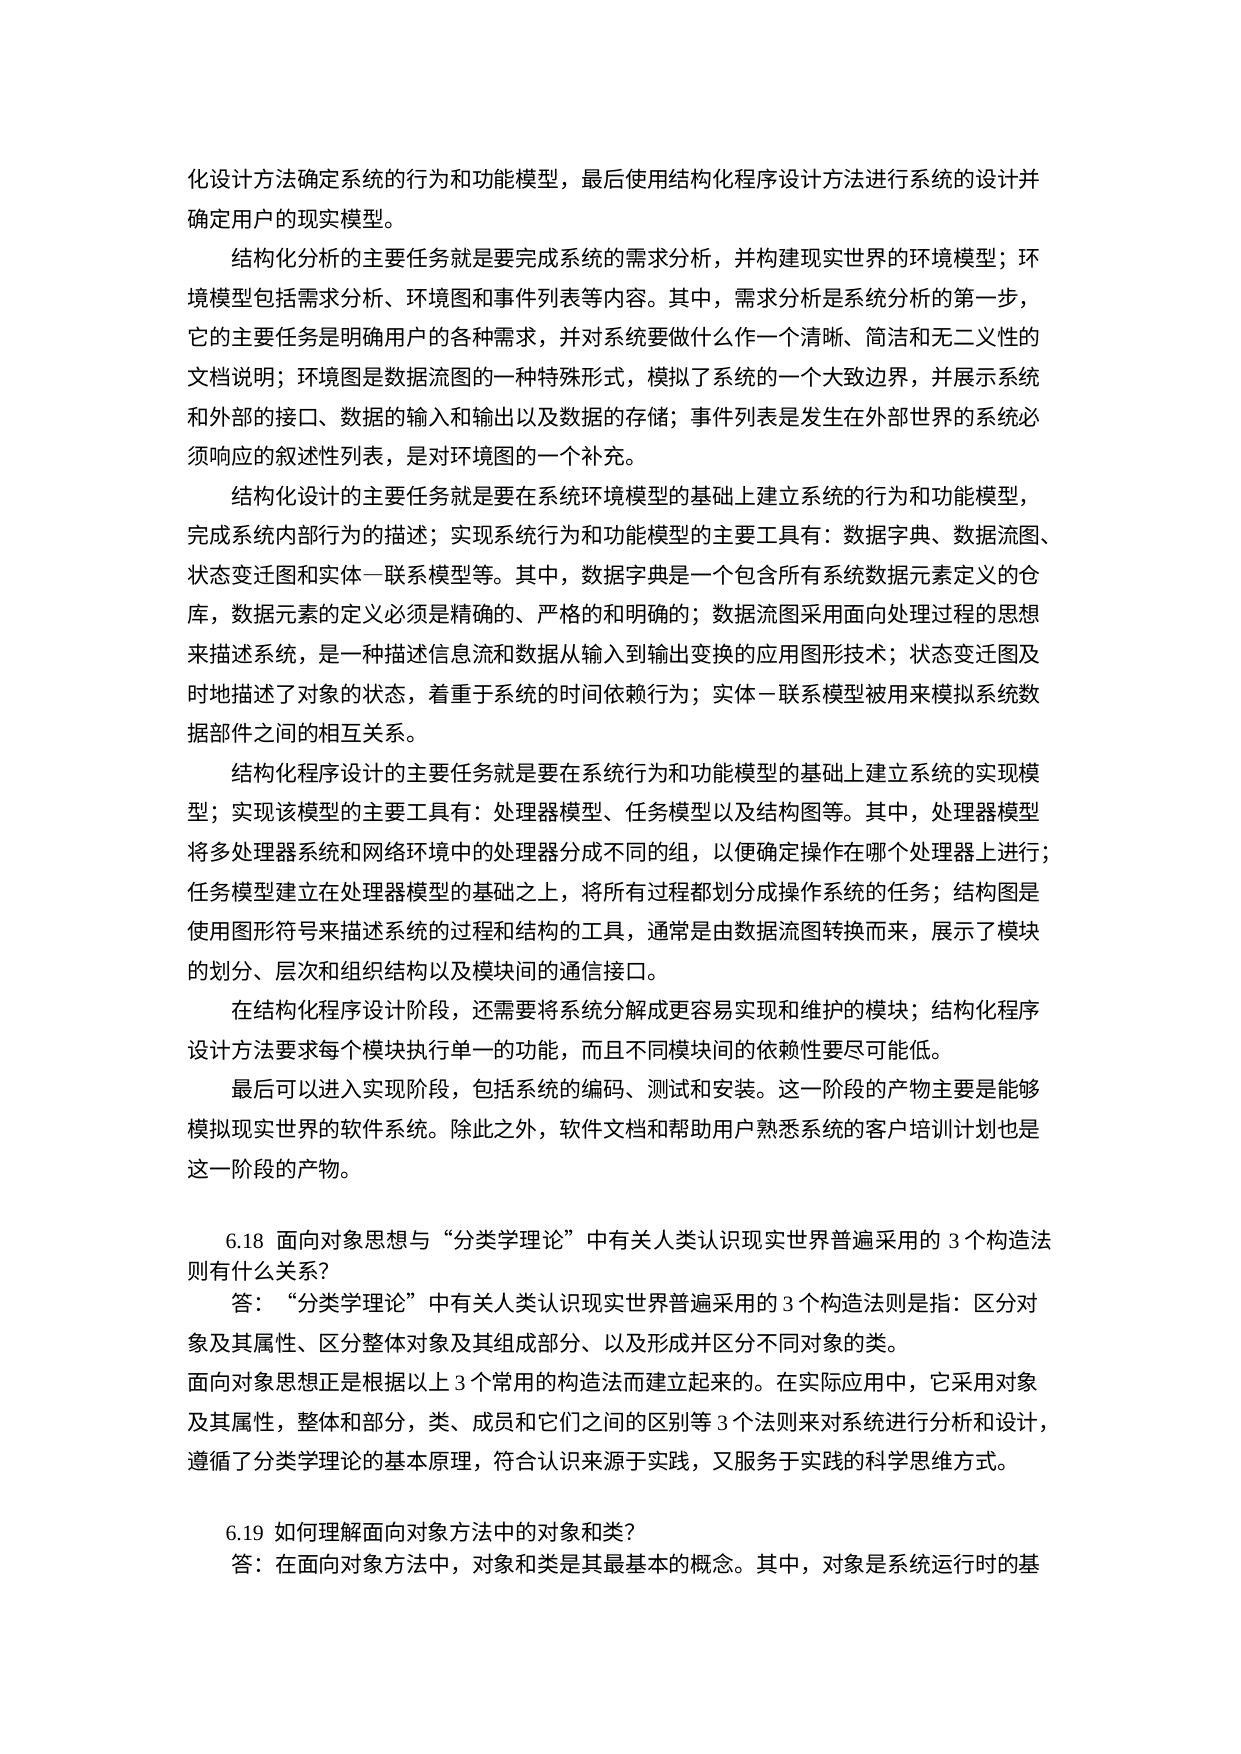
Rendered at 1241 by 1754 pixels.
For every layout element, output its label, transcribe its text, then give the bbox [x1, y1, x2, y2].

text 结构化分析的主要任务就是要完成系统的需求分析，并构建现实世界的环境模型；环境模型包括需求分析、环境图和事件列表等内容。其中，需求分析是系统分析的第一步，它的主要任务是明确用户的各种需求，并对系统要做什么作一个清晰、简洁和无二义性的文档说明；环境图是数据流图的一种特殊形式，模拟了系统的一个大致边界，并展示系统和外部的接口、数据的输入和输出以及数据的存储；事件列表是发生在外部世界的系统必须响应的叙述性列表，是对环境图的一个补充。 [187, 241, 1053, 471]
text 答：“分类学理论”中有关人类认识现实世界普遍采用的3个构造法则是指：区分对象及其属性、区分整体对象及其组成部分、以及形成并区分不同对象的类。 [187, 1286, 1053, 1357]
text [187, 162, 1053, 233]
text 面向对象思想正是根据以上3个常用的构造法而建立起来的。在实际应用中，它采用对象及其属性，整体和部分，类、成员和它们之间的区别等3个法则来对系统进行分析和设计，遵循了分类学理论的基本原理，符合认识来源于实践，又服务于实践的科学思维方式。 [187, 1365, 1053, 1476]
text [187, 1547, 1053, 1579]
text 6.18 面向对象思想与“分类学理论”中有关人类认识现实世界普遍采用的3个构造法则有什么关系？ [187, 1223, 1053, 1286]
text 结构化设计的主要任务就是要在系统环境模型的基础上建立系统的行为和功能模型，完成系统内部行为的描述；实现系统行为和功能模型的主要工具有：数据字典、数据流图、状态变迁图和实体—联系模型等。其中，数据字典是一个包含所有系统数据元素定义的仓库，数据元素的定义必须是精确的、严格的和明确的；数据流图采用面向处理过程的思想来描述系统，是一种描述信息流和数据从输入到输出变换的应用图形技术；状态变迁图及时地描述了对象的状态，着重于系统的时间依赖行为；实体－联系模型被用来模拟系统数据部件之间的相互关系。 [187, 479, 1053, 748]
text 最后可以进入实现阶段，包括系统的编码、测试和安装。这一阶段的产物主要是能够模拟现实世界的软件系统。除此之外，软件文档和帮助用户熟悉系统的客户培训计划也是这一阶段的产物。 [187, 1072, 1053, 1183]
text 结构化程序设计的主要任务就是要在系统行为和功能模型的基础上建立系统的实现模型；实现该模型的主要工具有：处理器模型、任务模型以及结构图等。其中，处理器模型将多处理器系统和网络环境中的处理器分成不同的组，以便确定操作在哪个处理器上进行；任务模型建立在处理器模型的基础之上，将所有过程都划分成操作系统的任务；结构图是使用图形符号来描述系统的过程和结构的工具，通常是由数据流图转换而来，展示了模块的划分、层次和组织结构以及模块间的通信接口。 [187, 756, 1053, 985]
text 在结构化程序设计阶段，还需要将系统分解成更容易实现和维护的模块；结构化程序设计方法要求每个模块执行单一的功能，而且不同模块间的依赖性要尽可能低。 [187, 993, 1053, 1064]
text 6.19 如何理解面向对象方法中的对象和类？ [187, 1515, 1053, 1547]
